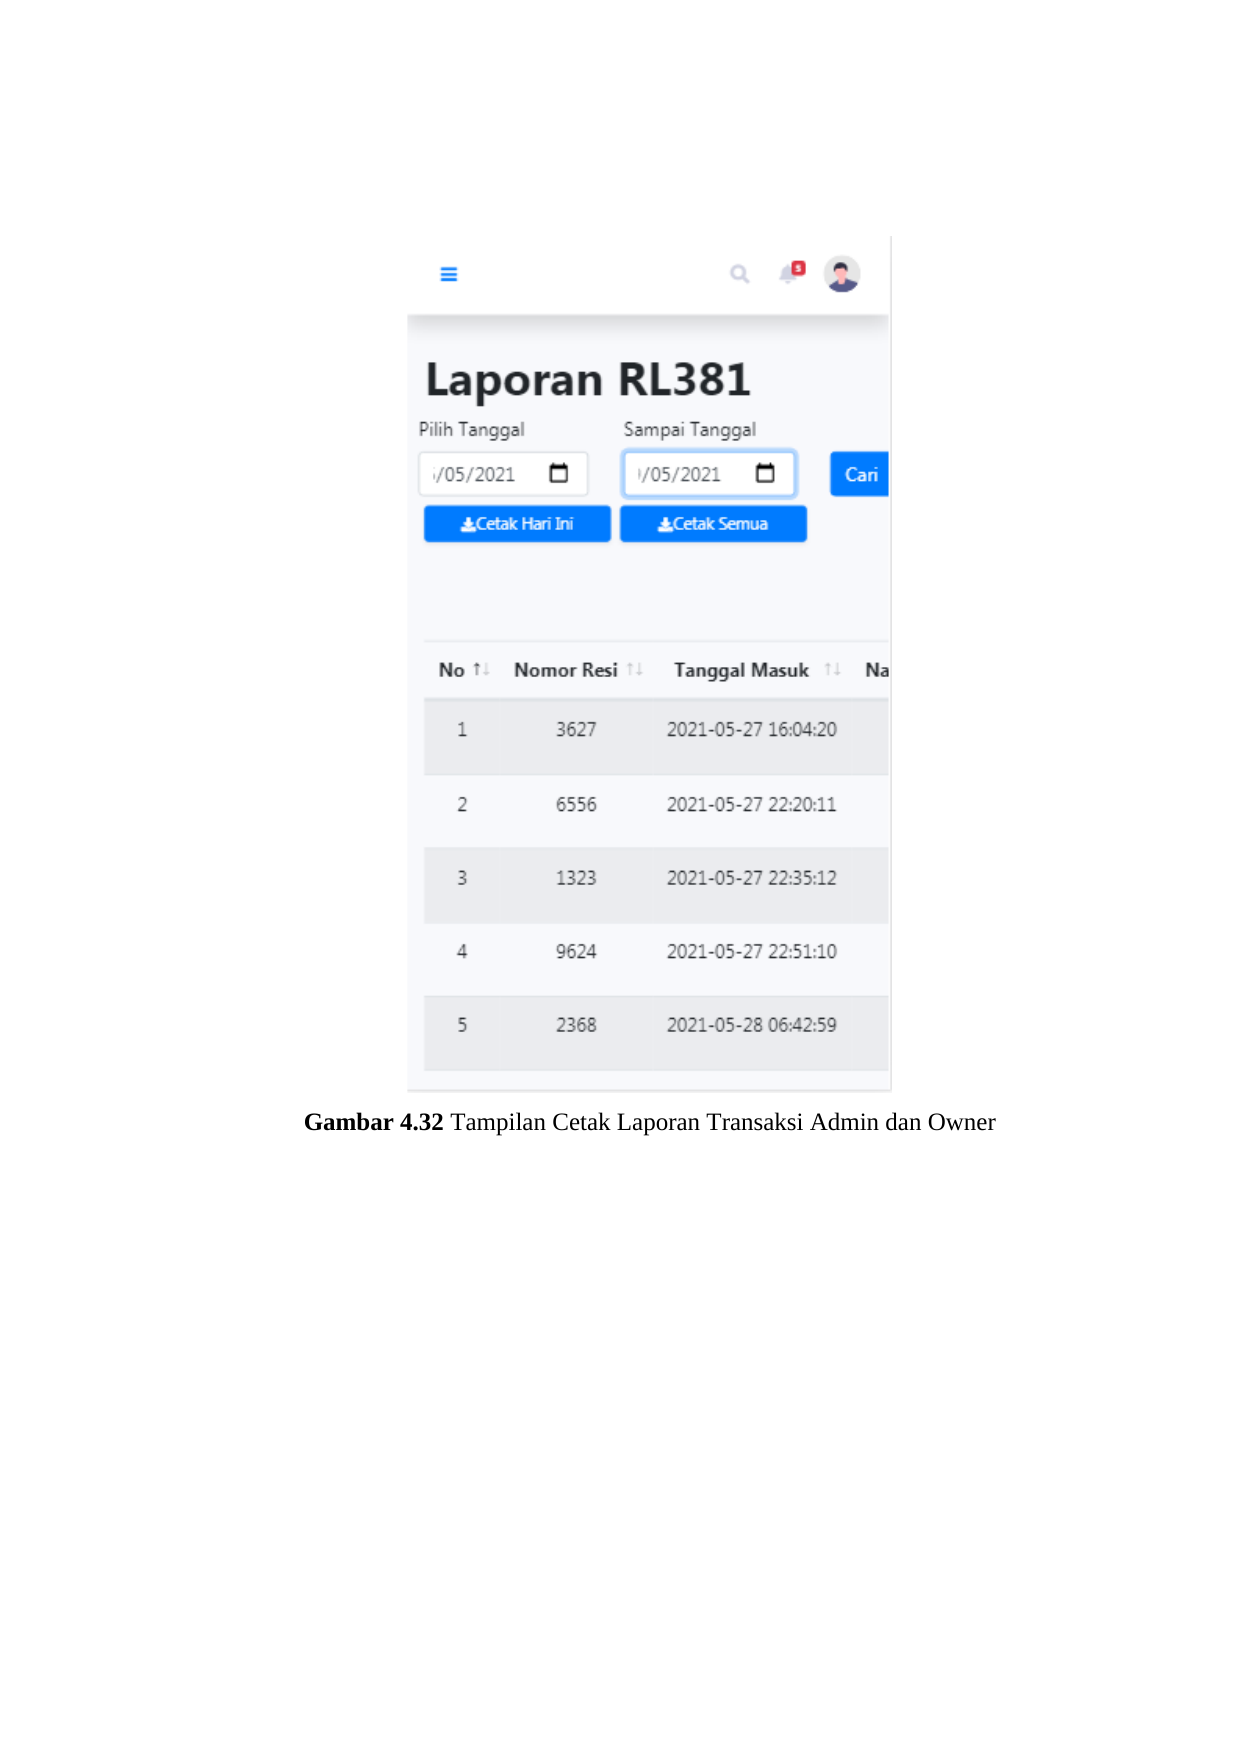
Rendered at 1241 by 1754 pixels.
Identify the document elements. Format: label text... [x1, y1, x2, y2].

list Gambar 4.32 Tampilan Cetak Laporan Transaksi Admin dan Owner [236, 1107, 1063, 1136]
picture [407, 236, 892, 1093]
